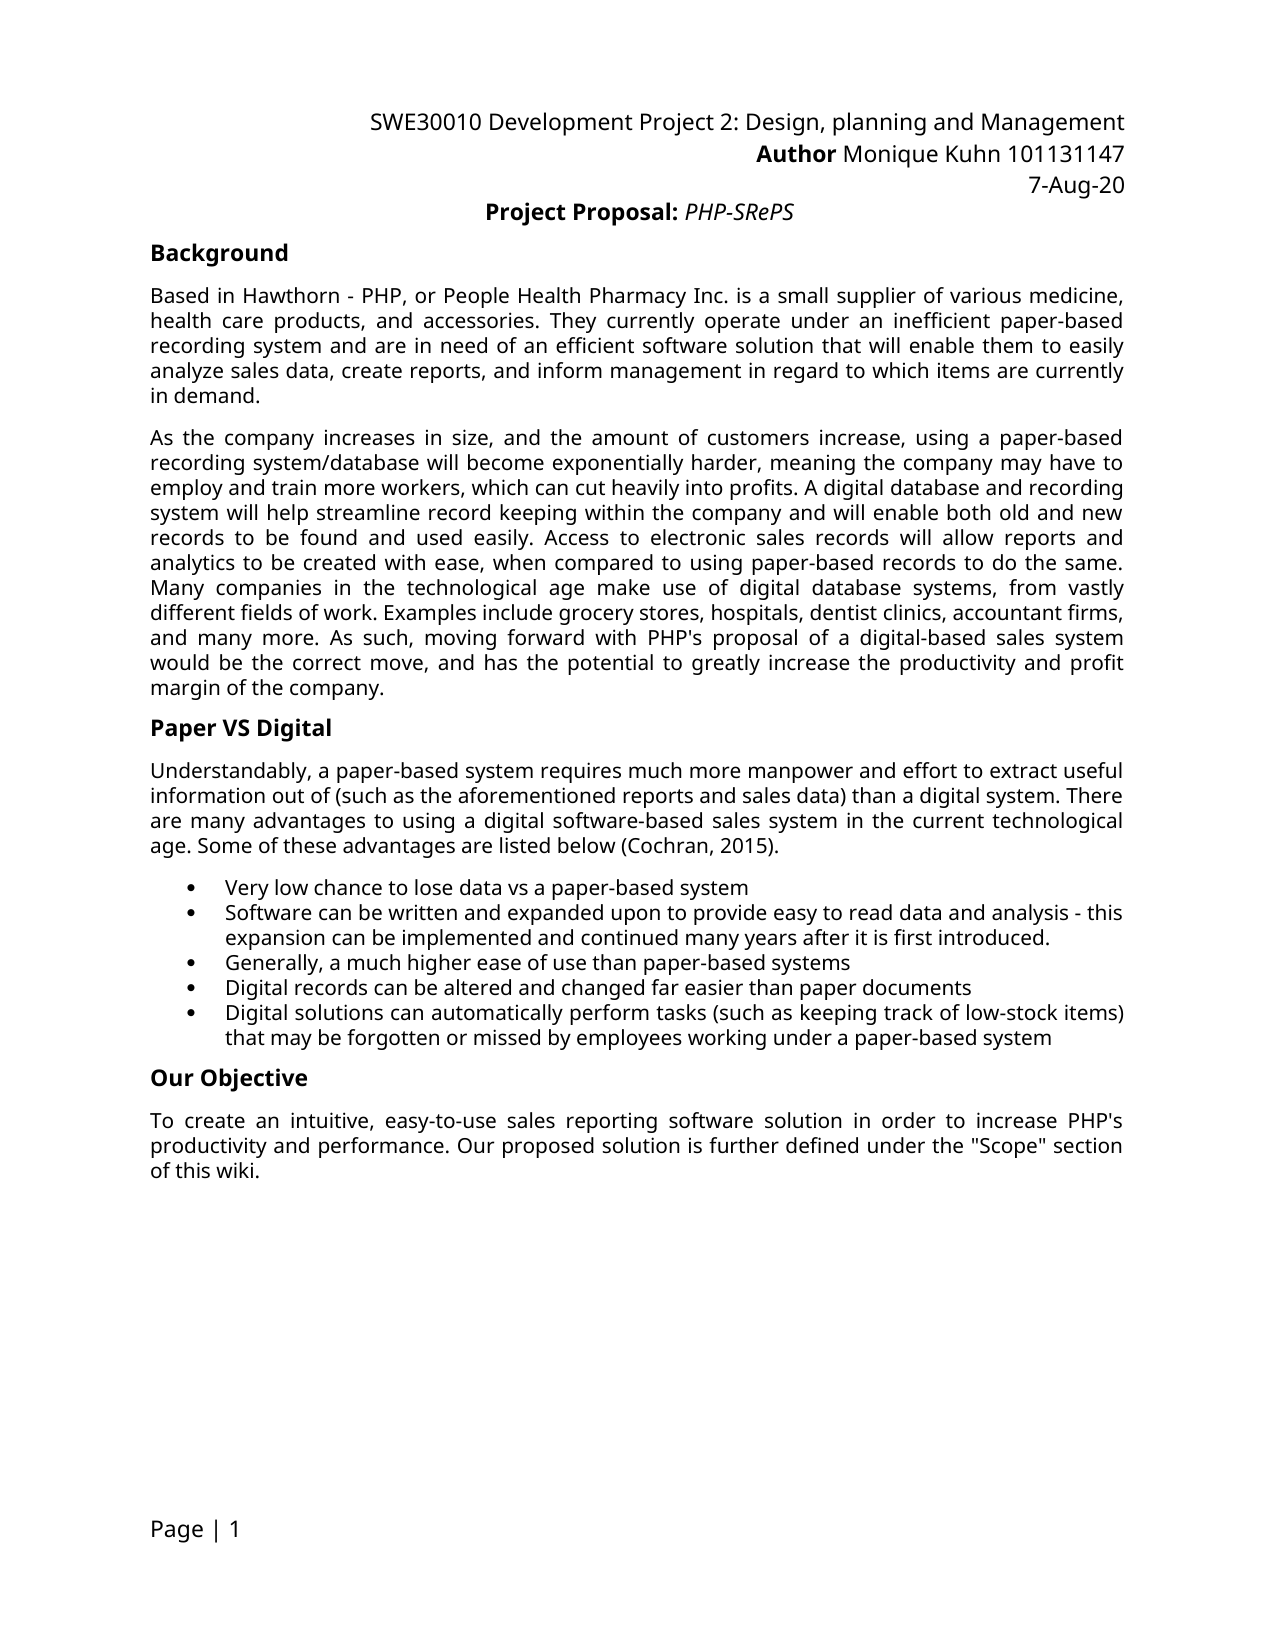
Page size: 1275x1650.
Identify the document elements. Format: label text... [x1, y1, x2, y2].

text To create an intuitive, easy-to-use sales reporting software solution in order to increase PHP's productivity and performance. Our proposed solution is further defined under the "Scope" section of this wiki. [150, 1108, 1125, 1183]
list Digital records can be altered and changed far easier than paper documents [187, 975, 1125, 1000]
list Software can be written and expanded upon to provide easy to read data and analysis - this expansion can be implemented and continued many years after it is first introduced. [187, 900, 1125, 950]
text Understandably, a paper-based system requires much more manpower and effort to extract useful information out of (such as the aforementioned reports and sales data) than a digital system. There are many advantages to using a digital software-based sales system in the current technological age. Some of these advantages are listed below (Cochran, 2015). [150, 758, 1125, 858]
text Based in Hawthorn - PHP, or People Health Pharmacy Inc. is a small supplier of various medicine, health care products, and accessories. They currently operate under an inefficient paper-based recording system and are in need of an efficient software solution that will enable them to easily analyze sales data, create reports, and inform management in regard to which items are currently in demand. [150, 283, 1125, 408]
list Digital solutions can automatically perform tasks (such as keeping track of low-stock items) that may be forgotten or missed by employees working under a paper-based system [187, 1000, 1125, 1050]
text Project Proposal: PHP-SRePS [150, 200, 1125, 225]
text As the company increases in size, and the amount of customers increase, using a paper-based recording system/database will become exponentially harder, meaning the company may have to employ and train more workers, which can cut heavily into profits. A digital database and recording system will help streamline record keeping within the company and will enable both old and new records to be found and used easily. Access to electronic sales records will allow reports and analytics to be created with ease, when compared to using paper-based records to do the same. Many companies in the technological age make use of digital database systems, from vastly different fields of work. Examples include grocery stores, hospitals, dentist clinics, accountant firms, and many more. As such, moving forward with PHP's proposal of a digital-based sales system would be the correct move, and has the potential to greatly increase the productivity and profit margin of the company. [150, 425, 1125, 700]
text Paper VS Digital [150, 717, 1125, 742]
text Background [150, 242, 1125, 267]
list Generally, a much higher ease of use than paper-based systems [187, 950, 1125, 975]
text Our Objective [150, 1067, 1125, 1092]
list Very low chance to lose data vs a paper-based system [187, 875, 1125, 900]
